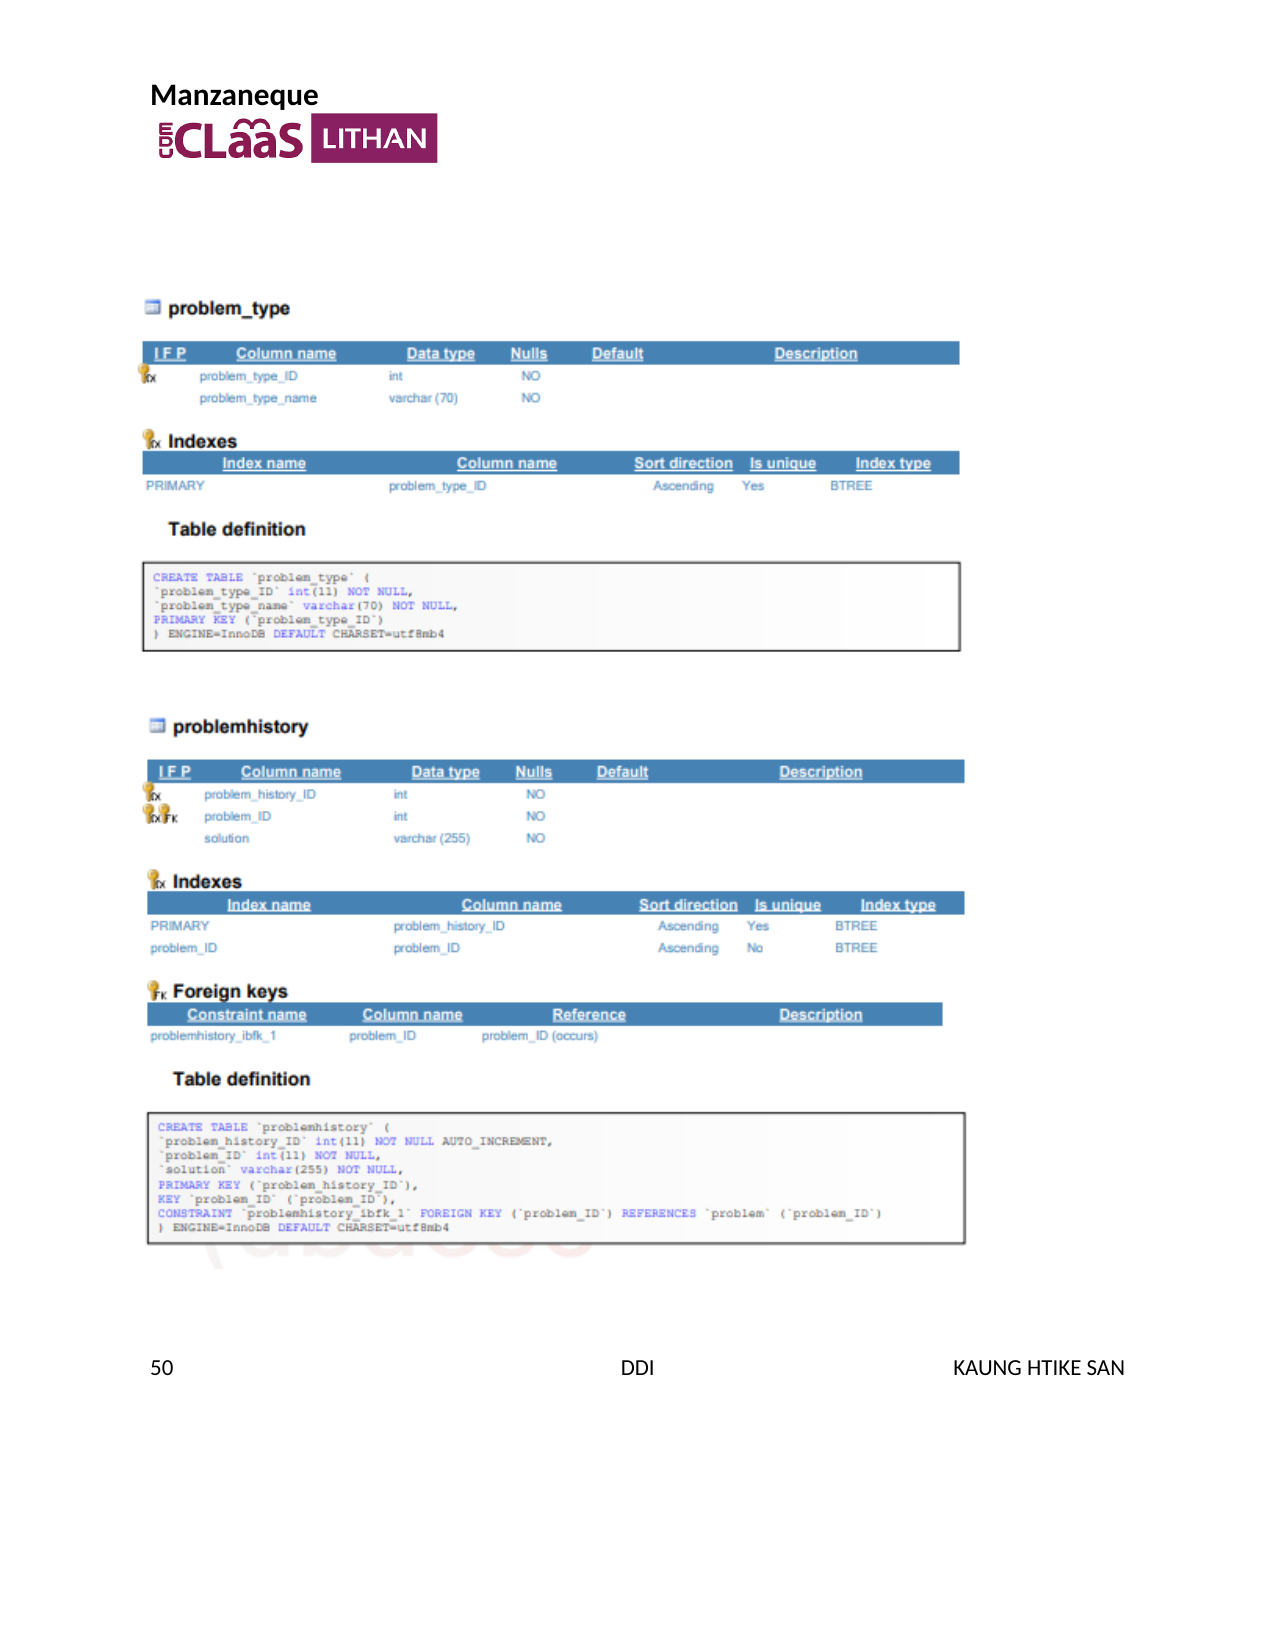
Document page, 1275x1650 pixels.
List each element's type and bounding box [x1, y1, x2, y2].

picture [121, 706, 982, 1269]
picture [150, 113, 438, 163]
picture [121, 274, 988, 688]
